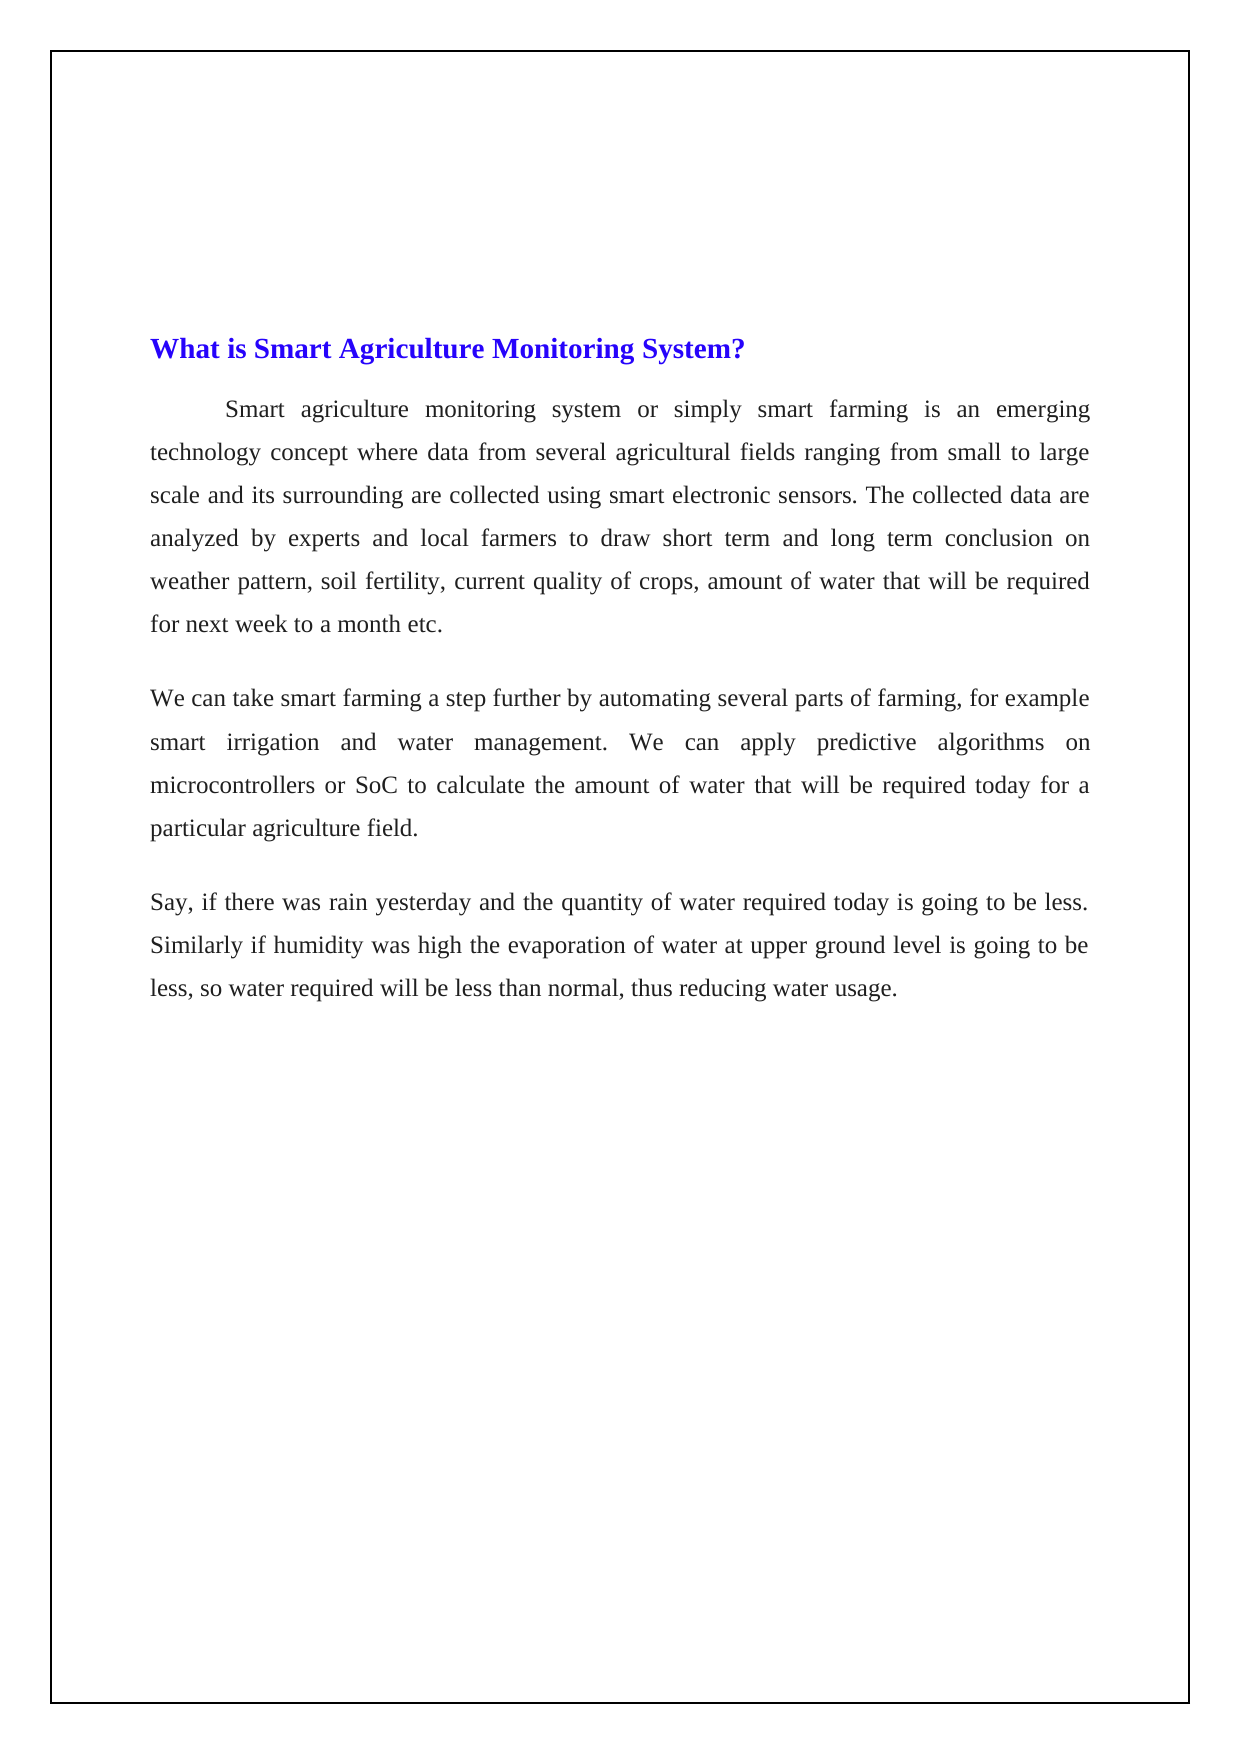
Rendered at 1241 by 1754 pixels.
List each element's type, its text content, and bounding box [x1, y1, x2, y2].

text We can take smart farming a step further by automating several parts of farming, for example smart irrigation and water management. We can apply predictive algorithms on microcontrollers or SoC to calculate the amount of water that will be required today for a particular agriculture field. [150, 683, 1091, 842]
text What is Smart Agriculture Monitoring System? [150, 331, 1173, 365]
text Smart agriculture monitoring system or simply smart farming is an emerging technology concept where data from several agricultural fields ranging from small to large scale and its surrounding are collected using smart electronic sensors. The collected data are analyzed by experts and local farmers to draw short term and long term conclusion on weather pattern, soil fertility, current quality of crops, amount of water that will be required for next week to a month etc. [150, 394, 1091, 638]
text Say, if there was rain yesterday and the quantity of water required today is going to be less. Similarly if humidity was high the evaporation of water at upper ground level is going to be less, so water required will be less than normal, thus reducing water usage. [150, 887, 1091, 1002]
